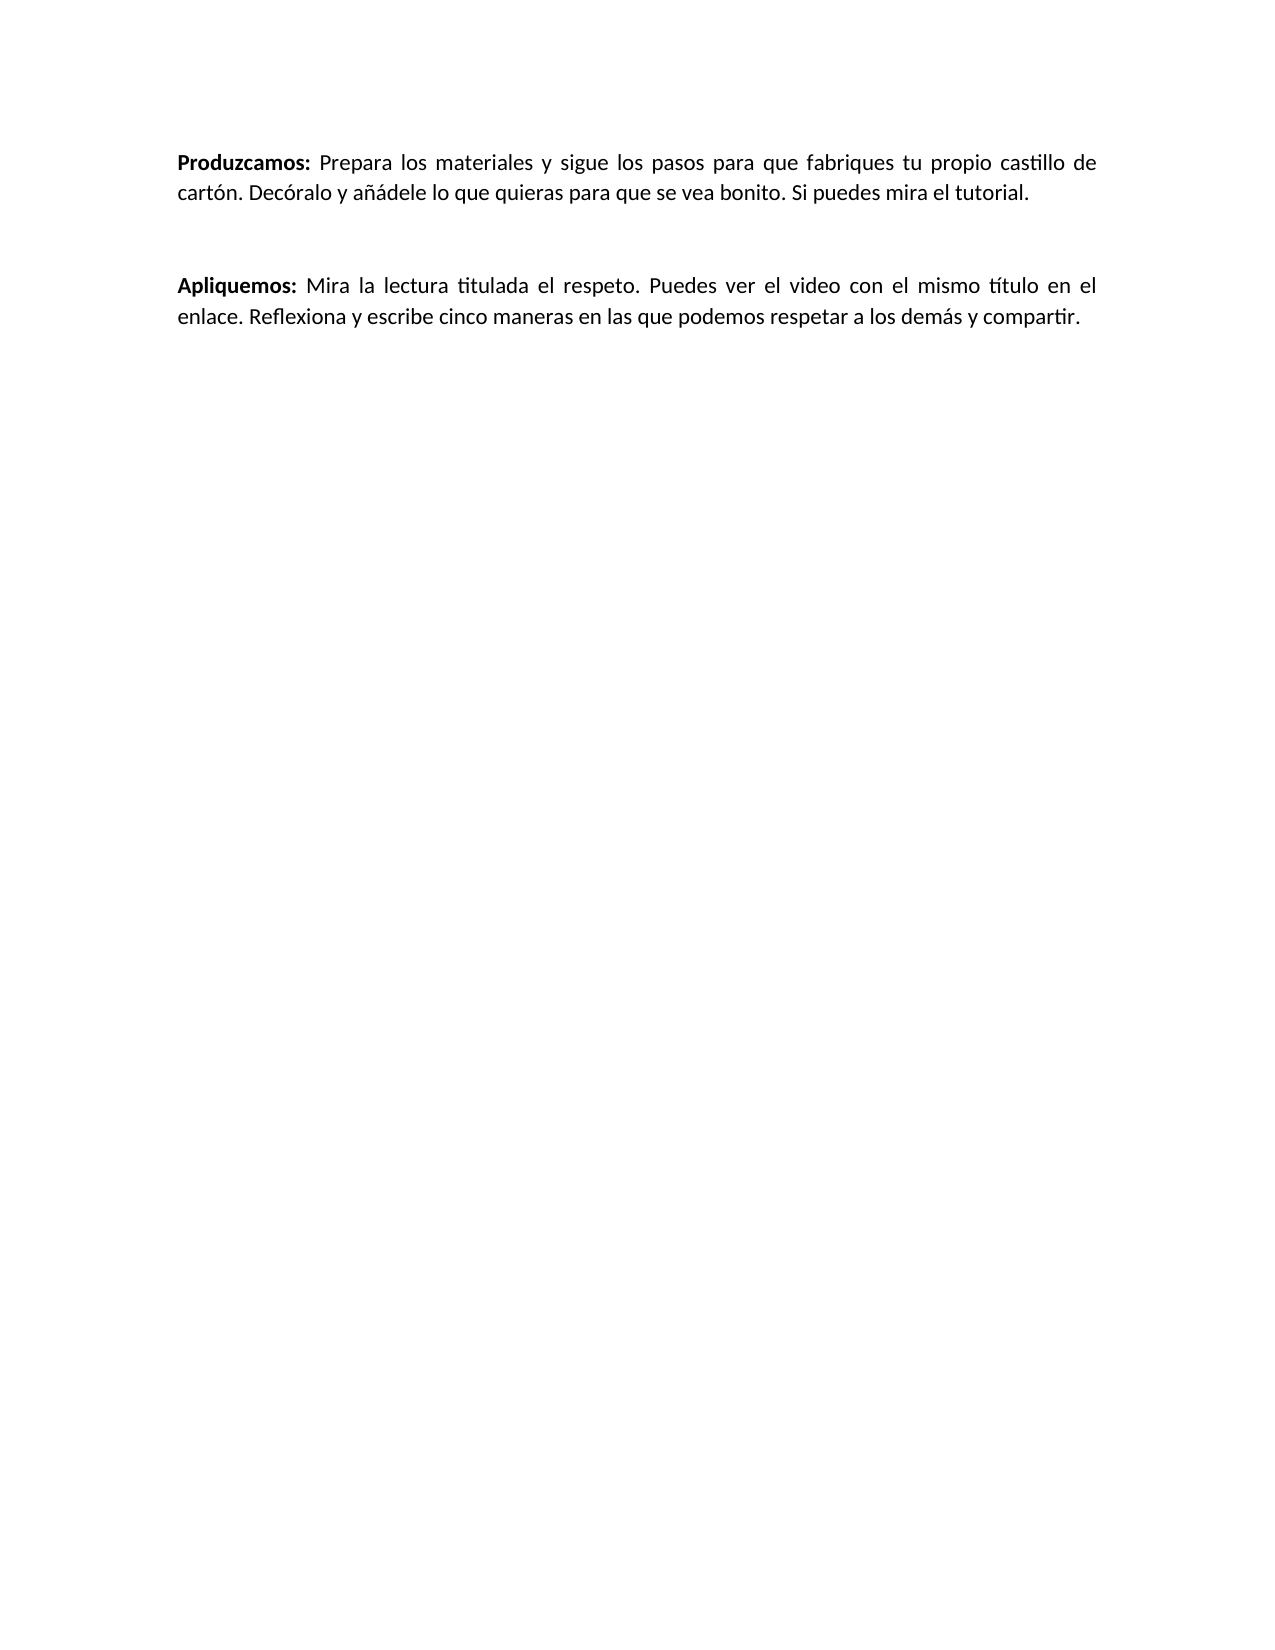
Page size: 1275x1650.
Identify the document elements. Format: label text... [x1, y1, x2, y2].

text Produzcamos: Prepara los materiales y sigue los pasos para que fabriques tu propio castillo de cartón. Decóralo y añádele lo que quieras para que se vea bonito. Si puedes mira el tutorial. [177, 148, 1098, 206]
text Apliquemos: Mira la lectura titulada el respeto. Puedes ver el video con el mismo título en el enlace. Reflexiona y escribe cinco maneras en las que podemos respetar a los demás y compartir. [177, 272, 1098, 330]
